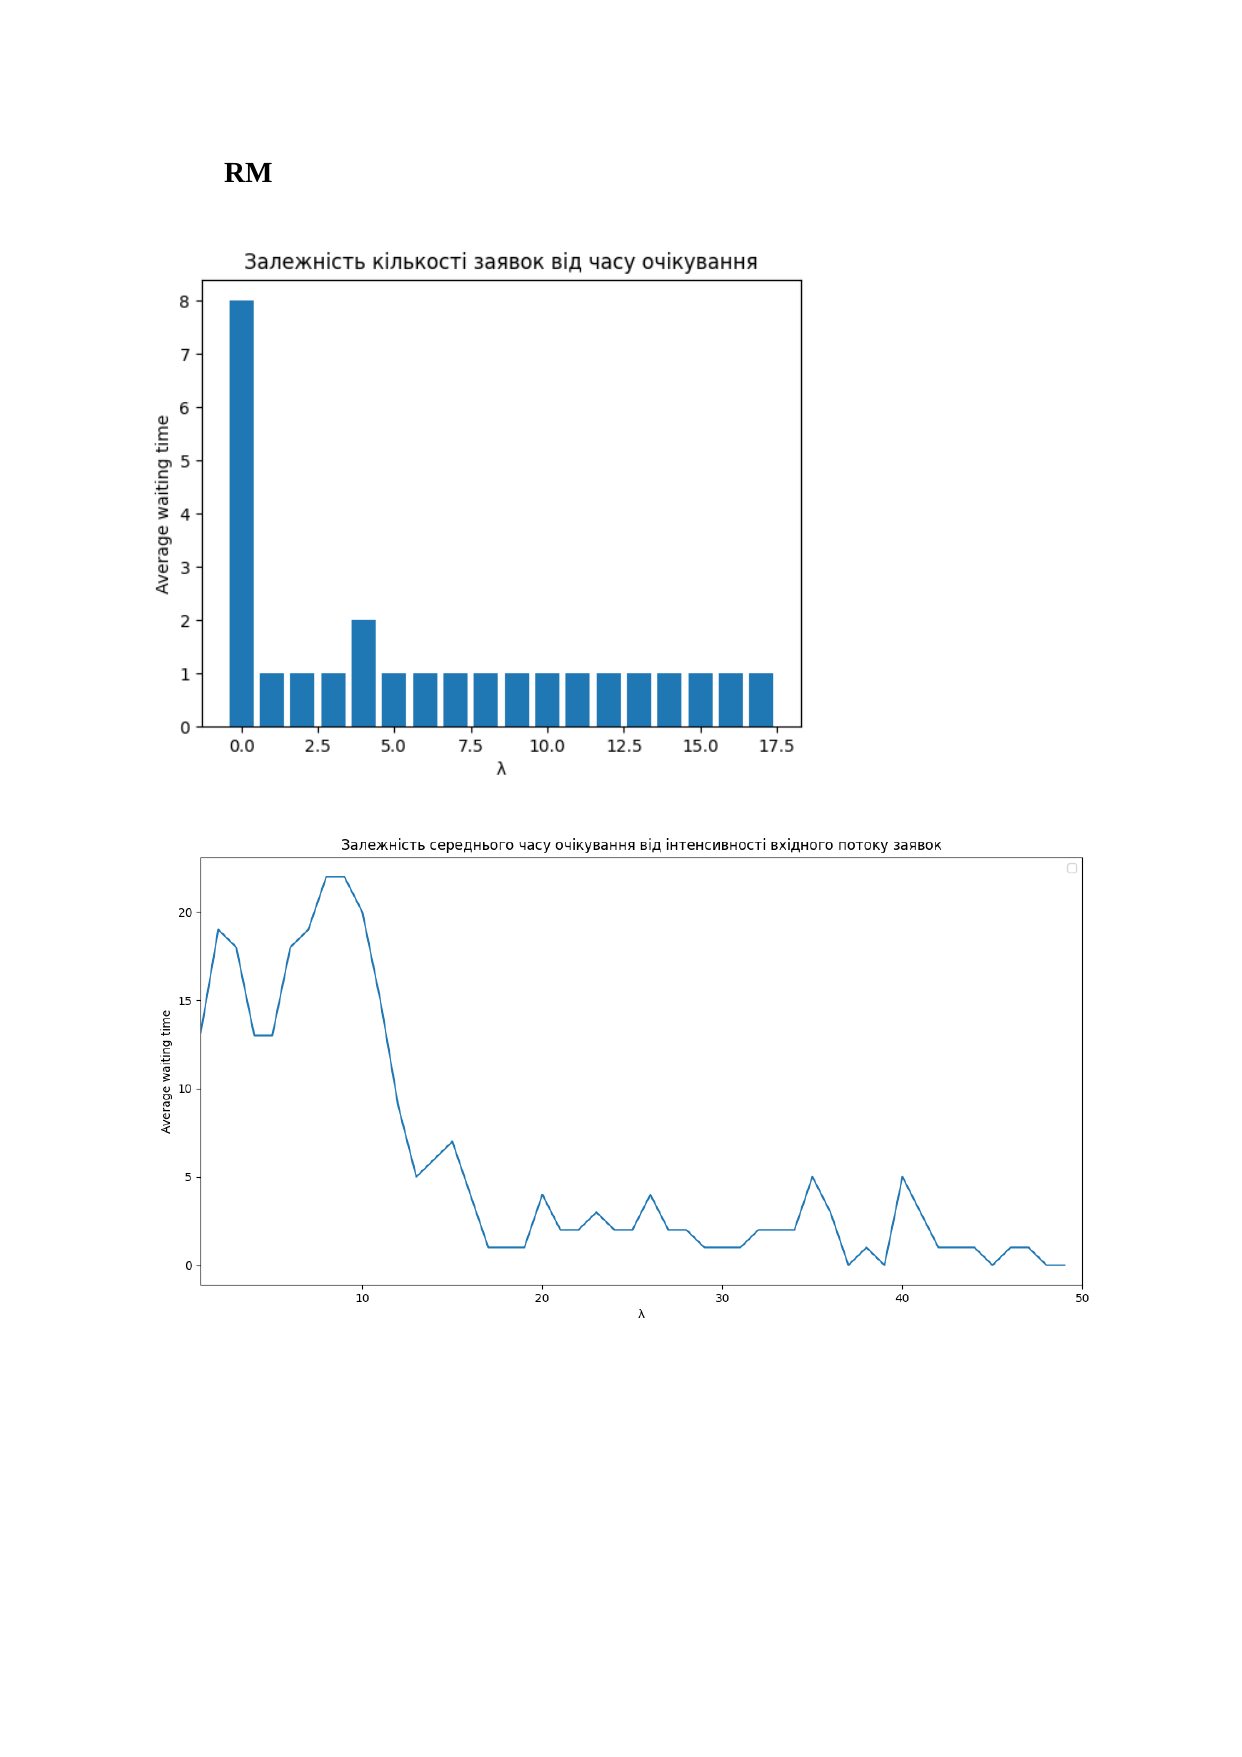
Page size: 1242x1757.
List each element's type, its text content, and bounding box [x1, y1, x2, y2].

text RM [150, 155, 1105, 188]
picture [150, 234, 830, 787]
picture [150, 832, 1105, 1321]
